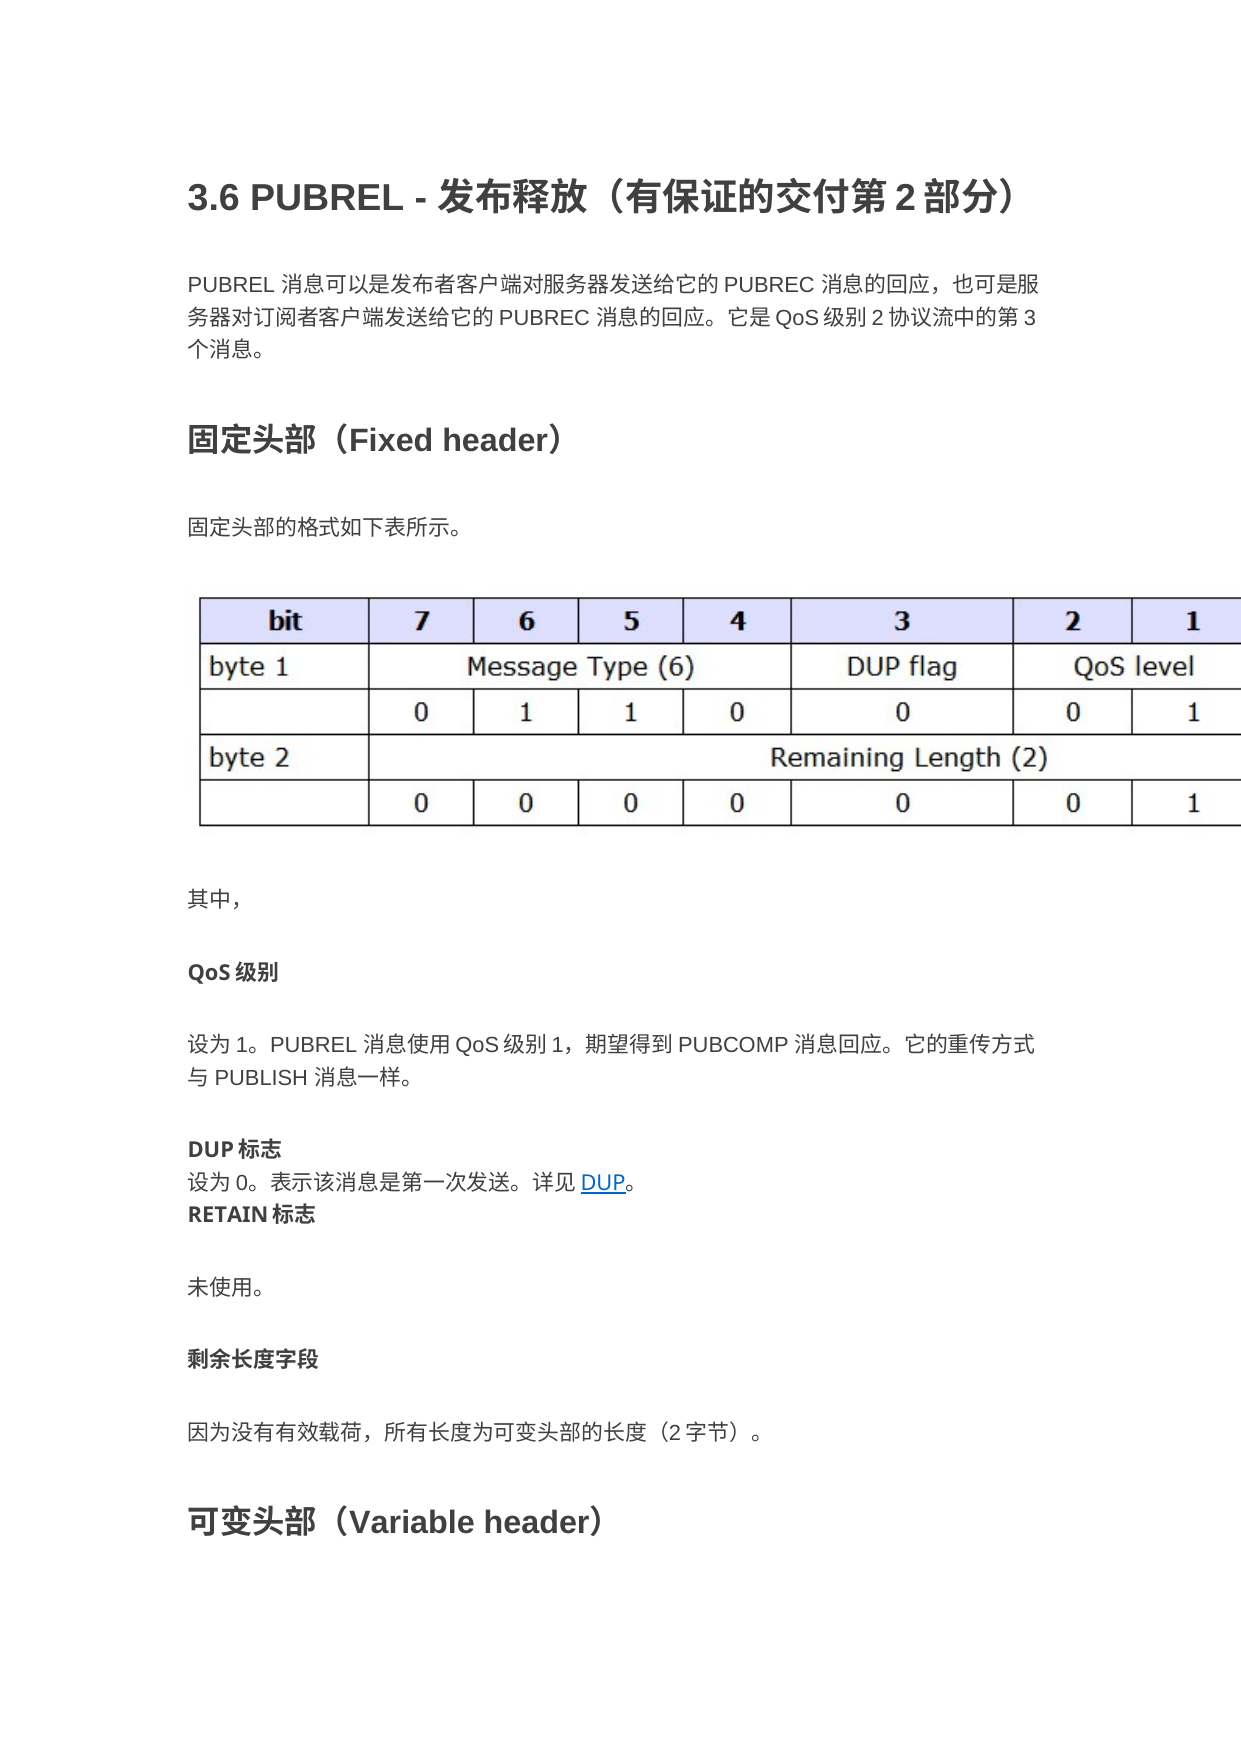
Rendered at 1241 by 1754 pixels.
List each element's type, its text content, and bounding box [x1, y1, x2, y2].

text QoS级别 [187, 954, 1053, 987]
text 剩余长度字段 [187, 1342, 1053, 1374]
text RETAIN标志 [187, 1197, 1053, 1229]
text 设为0。表示该消息是第一次发送。详见DUP。 [187, 1164, 1053, 1197]
text PUBREL 消息可以是发布者客户端对服务器发送给它的 PUBREC 消息的回应，也可是服务器对订阅者客户端发送给它的 PUBREC 消息的回应。它是QoS级别2协议流中的第3个消息。 [187, 267, 1053, 364]
text 因为没有有效载荷，所有长度为可变头部的长度（2字节）。 [187, 1414, 1053, 1447]
text 设为1。PUBREL 消息使用QoS级别1，期望得到 PUBCOMP 消息回应。它的重传方式与 PUBLISH 消息一样。 [187, 1027, 1053, 1092]
text 其中， [187, 882, 1053, 914]
picture [187, 585, 1241, 839]
text 3.6 PUBREL - 发布释放（有保证的交付第2部分） [187, 162, 1053, 227]
text DUP标志 [187, 1132, 1053, 1164]
text 可变头部（Variable header） [187, 1487, 1053, 1552]
text 未使用。 [187, 1269, 1053, 1302]
text 固定头部的格式如下表所示。 [187, 509, 1053, 542]
text 固定头部（Fixed header） [187, 404, 1053, 469]
